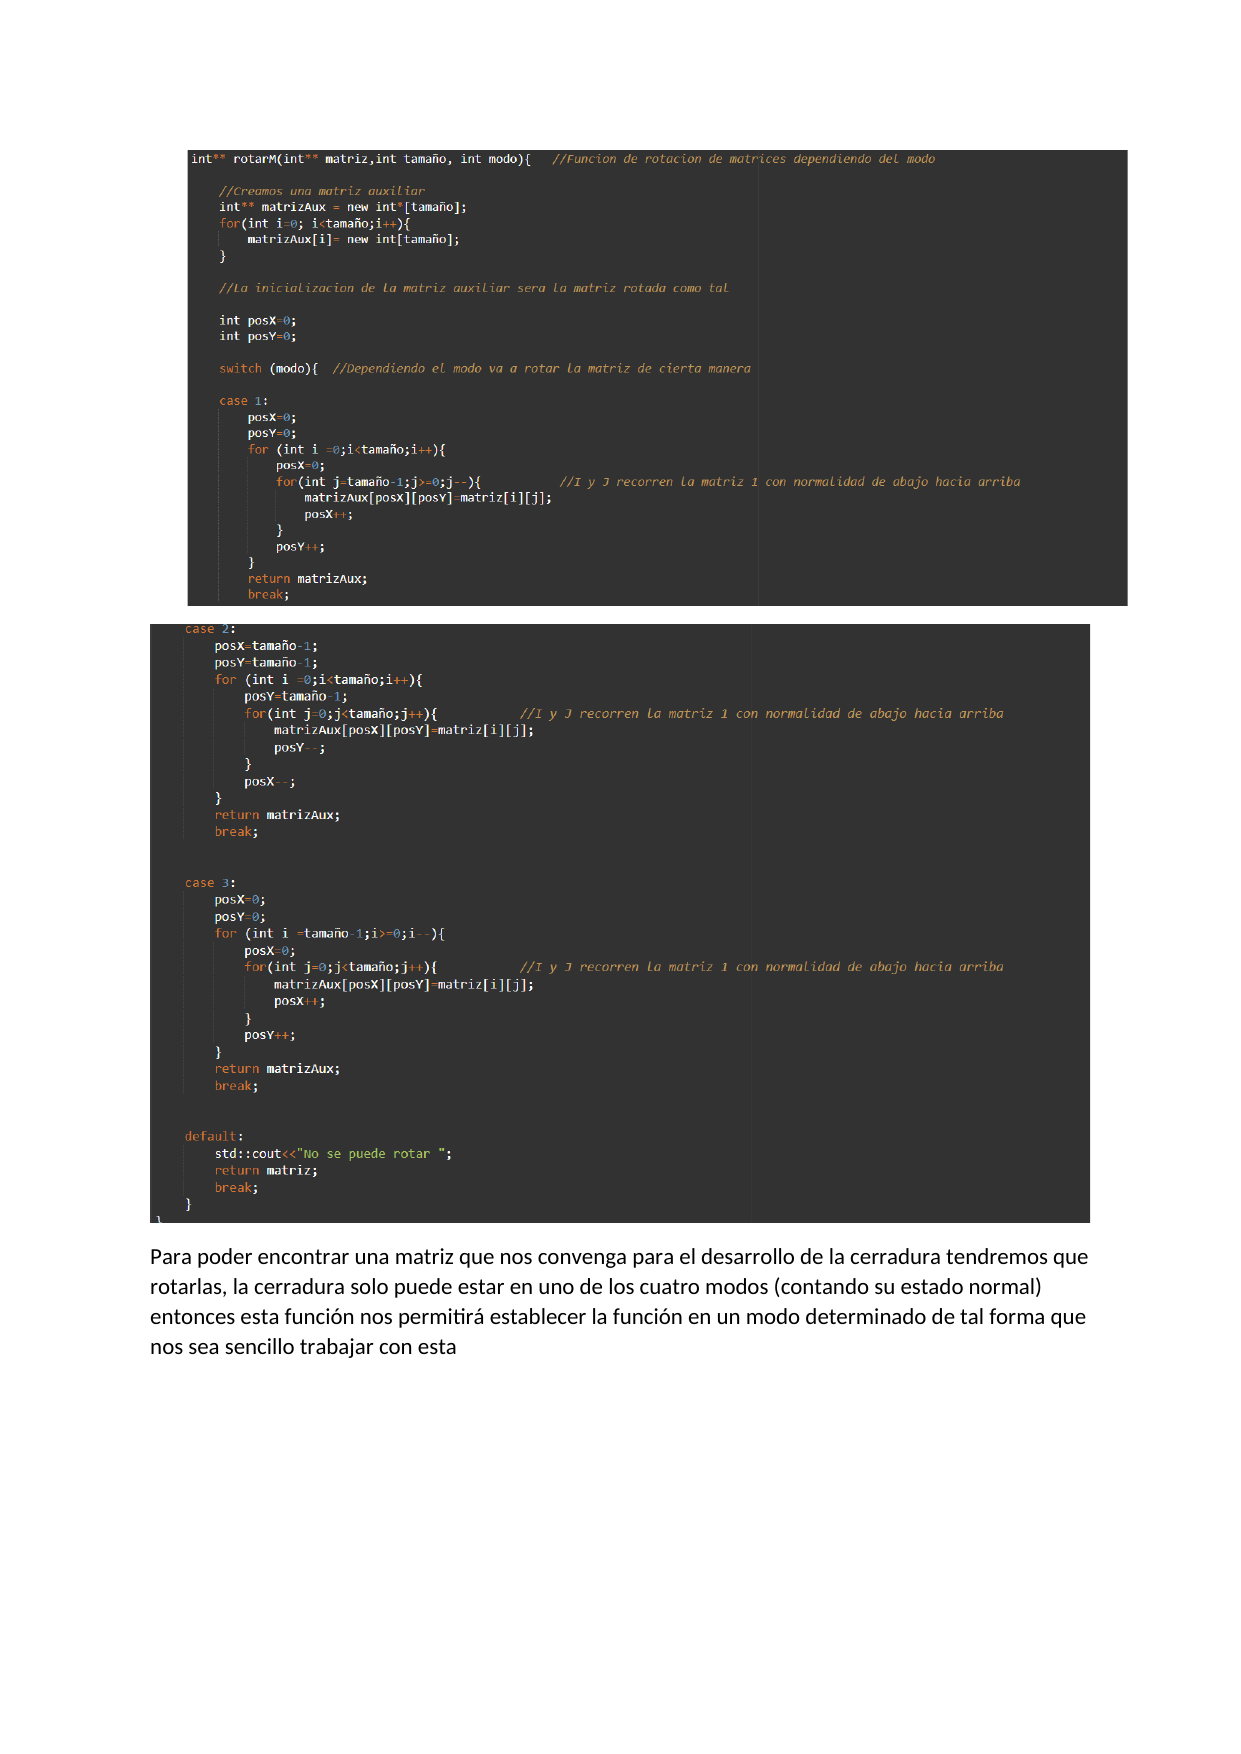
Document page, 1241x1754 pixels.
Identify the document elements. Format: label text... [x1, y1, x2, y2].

picture [187, 150, 1128, 606]
picture [150, 624, 1091, 1223]
text Para poder encontrar una matriz que nos convenga para el desarrollo de la cerradura tendremos que rotarlas, la cerradura solo puede estar en uno de los cuatro modos (contando su estado normal) entonces esta función nos permitirá establecer la función en un modo determinado de tal forma que nos sea sencillo trabajar con esta [150, 1242, 1090, 1360]
